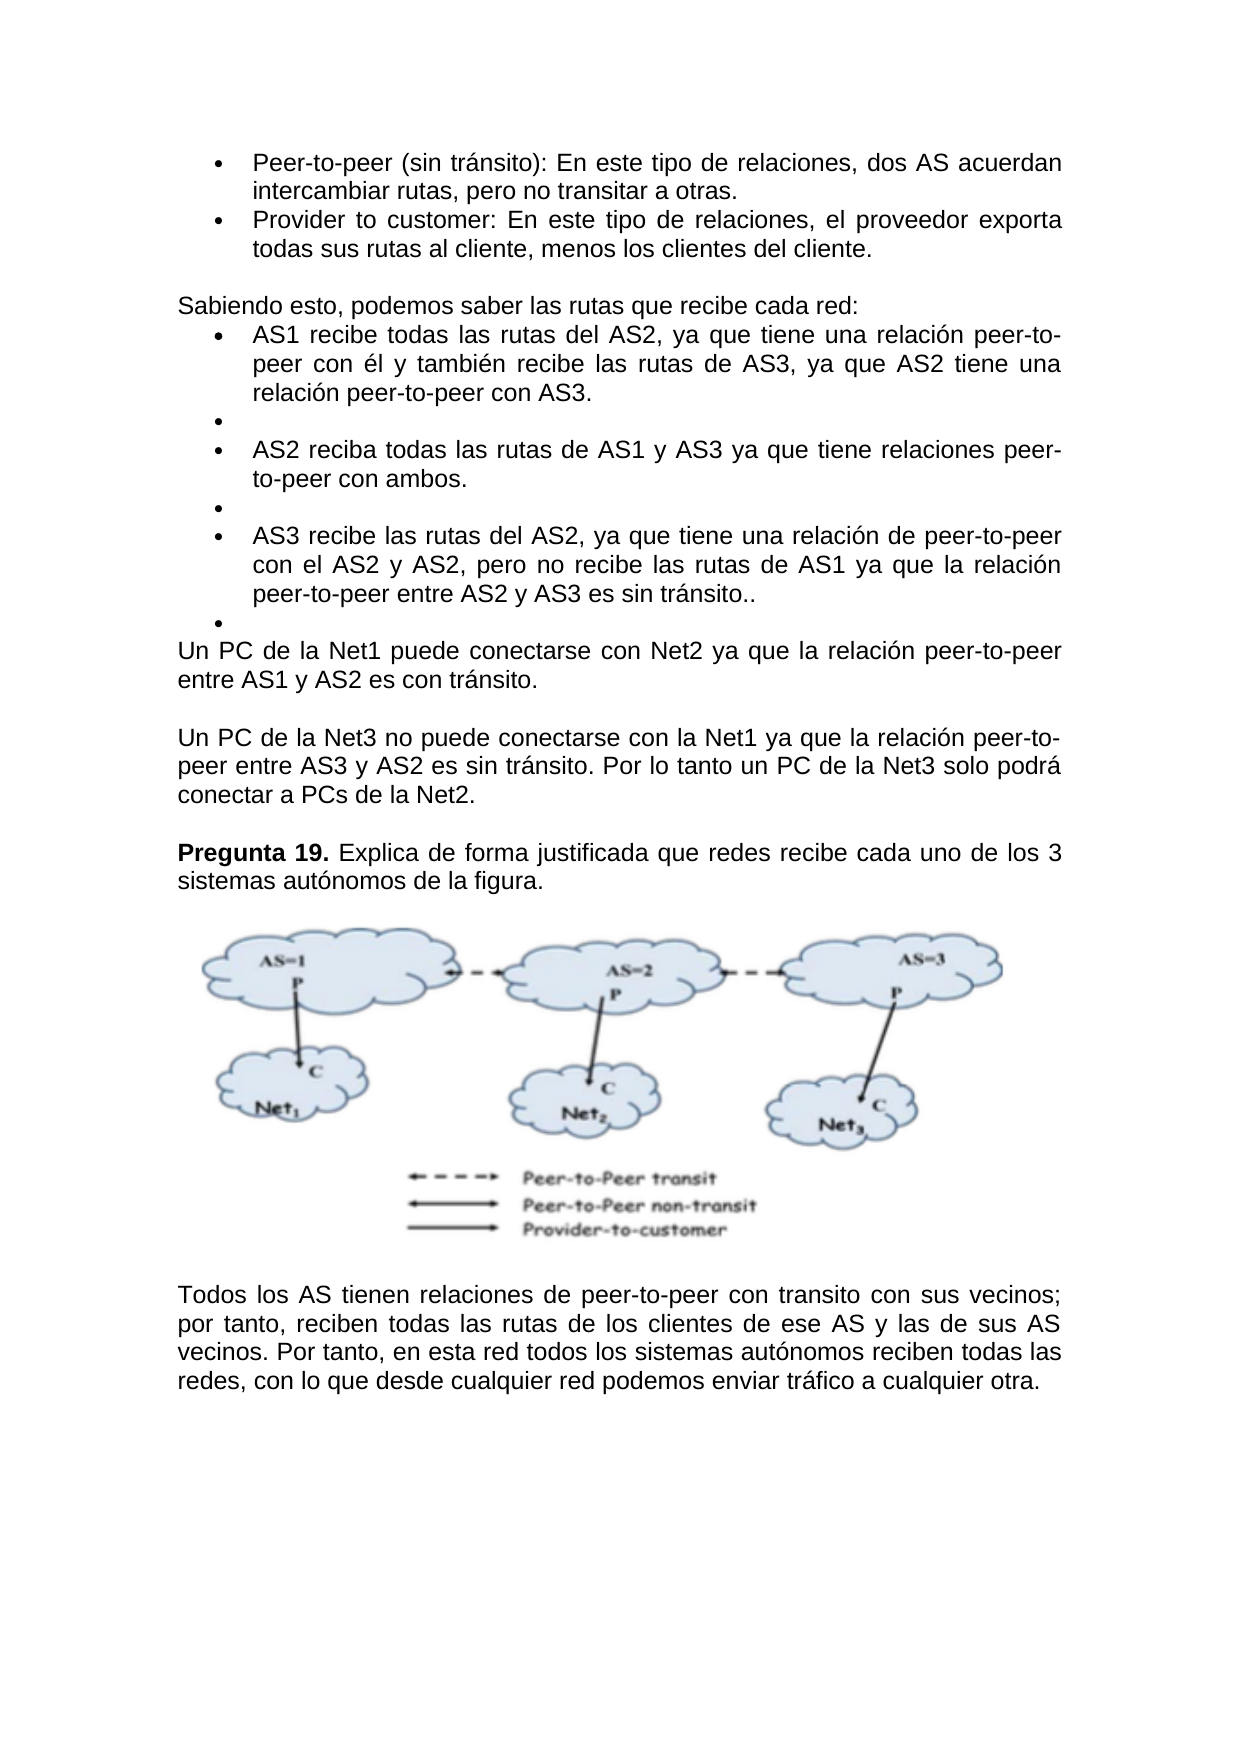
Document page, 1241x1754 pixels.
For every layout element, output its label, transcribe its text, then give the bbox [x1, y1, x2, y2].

text Pregunta 19. Explica de forma justificada que redes recibe cada uno de los 3 sistemas autónomos de la figura. [177, 838, 1063, 895]
list AS2 reciba todas las rutas de AS1 y AS3 ya que tiene relaciones peer-to-peer con ambos. [215, 435, 1063, 493]
list AS1 recibe todas las rutas del AS2, ya que tiene una relación peer-to-peer con él y también recibe las rutas de AS3, ya que AS2 tiene una relación peer-to-peer con AS3. [215, 320, 1063, 406]
picture [177, 923, 1023, 1252]
list Provider to customer: En este tipo de relaciones, el proveedor exporta todas sus rutas al cliente, menos los clientes del cliente. [215, 205, 1063, 263]
list Peer-to-peer (sin tránsito): En este tipo de relaciones, dos AS acuerdan intercambiar rutas, pero no transitar a otras. [215, 148, 1063, 205]
text Un PC de la Net1 puede conectarse con Net2 ya que la relación peer-to-peer entre AS1 y AS2 es con tránsito. [177, 636, 1063, 694]
text Sabiendo esto, podemos saber las rutas que recibe cada red: [177, 291, 1063, 320]
text Todos los AS tienen relaciones de peer-to-peer con transito con sus vecinos; por tanto, reciben todas las rutas de los clientes de ese AS y las de sus AS vecinos. Por tanto, en esta red todos los sistemas autónomos reciben todas las redes, con lo que desde cualquier red podemos enviar tráfico a cualquier otra. [177, 1280, 1063, 1395]
text Un PC de la Net3 no puede conectarse con la Net1 ya que la relación peer-to-peer entre AS3 y AS2 es sin tránsito. Por lo tanto un PC de la Net3 solo podrá conectar a PCs de la Net2. [177, 723, 1063, 809]
list AS3 recibe las rutas del AS2, ya que tiene una relación de peer-to-peer con el AS2 y AS2, pero no recibe las rutas de AS1 ya que la relación peer-to-peer entre AS2 y AS3 es sin tránsito.. [215, 521, 1063, 608]
